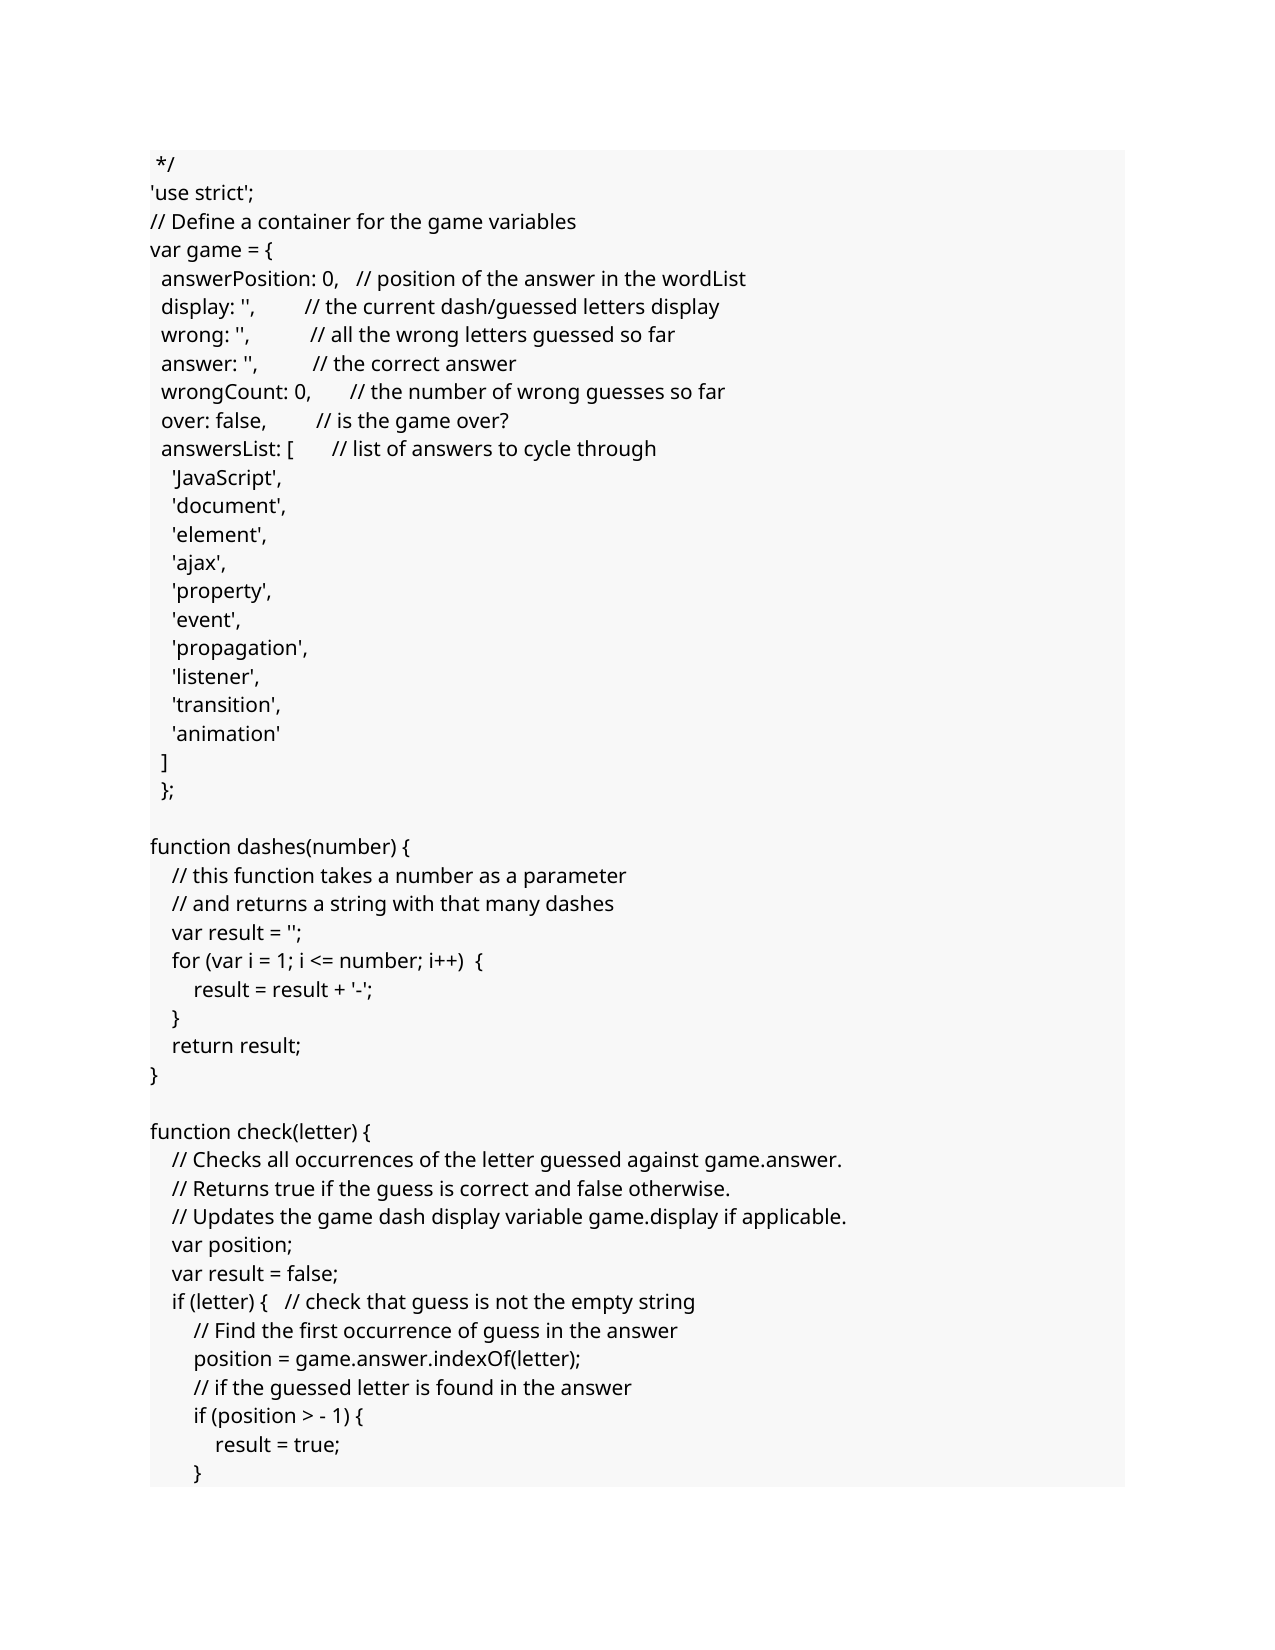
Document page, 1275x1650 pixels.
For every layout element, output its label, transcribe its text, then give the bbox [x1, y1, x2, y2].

text // this function takes a number as a parameter [150, 861, 1125, 889]
text wrongCount: 0, // the number of wrong guesses so far [150, 377, 1125, 406]
text // Updates the game dash display variable game.display if applicable. [150, 1202, 1125, 1231]
text var result = false; [150, 1259, 1125, 1287]
text // Checks all occurrences of the letter guessed against game.answer. [150, 1145, 1125, 1174]
text ] [150, 747, 1125, 776]
text for (var i = 1; i <= number; i++) { [150, 946, 1125, 975]
text var position; [150, 1231, 1125, 1259]
text if (position > - 1) { [150, 1401, 1125, 1430]
text if (letter) { // check that guess is not the empty string [150, 1287, 1125, 1316]
text */ [150, 150, 1125, 178]
text 'JavaScript', [150, 463, 1125, 491]
text display: '', // the current dash/guessed letters display [150, 292, 1125, 321]
text } [150, 1060, 1125, 1088]
text 'propagation', [150, 633, 1125, 662]
text // and returns a string with that many dashes [150, 889, 1125, 918]
text answerPosition: 0, // position of the answer in the wordList [150, 264, 1125, 292]
text // if the guessed letter is found in the answer [150, 1373, 1125, 1401]
text 'document', [150, 491, 1125, 520]
text 'property', [150, 577, 1125, 605]
text over: false, // is the game over? [150, 406, 1125, 434]
text function check(letter) { [150, 1117, 1125, 1145]
text position = game.answer.indexOf(letter); [150, 1344, 1125, 1373]
text } [150, 1003, 1125, 1032]
text function dashes(number) { [150, 832, 1125, 861]
text // Define a container for the game variables [150, 207, 1125, 235]
text // Returns true if the guess is correct and false otherwise. [150, 1174, 1125, 1202]
text } [150, 1458, 1125, 1487]
text wrong: '', // all the wrong letters guessed so far [150, 321, 1125, 349]
text 'use strict'; [150, 178, 1125, 207]
text }; [150, 776, 1125, 804]
text var game = { [150, 235, 1125, 264]
text result = true; [150, 1430, 1125, 1458]
text // Find the first occurrence of guess in the answer [150, 1316, 1125, 1344]
text answer: '', // the correct answer [150, 349, 1125, 377]
text var result = ''; [150, 918, 1125, 946]
text 'transition', [150, 690, 1125, 719]
text result = result + '-'; [150, 975, 1125, 1003]
text 'element', [150, 520, 1125, 548]
text 'event', [150, 605, 1125, 633]
text return result; [150, 1032, 1125, 1060]
text 'listener', [150, 662, 1125, 690]
text answersList: [ // list of answers to cycle through [150, 434, 1125, 463]
text 'ajax', [150, 548, 1125, 577]
text 'animation' [150, 719, 1125, 747]
